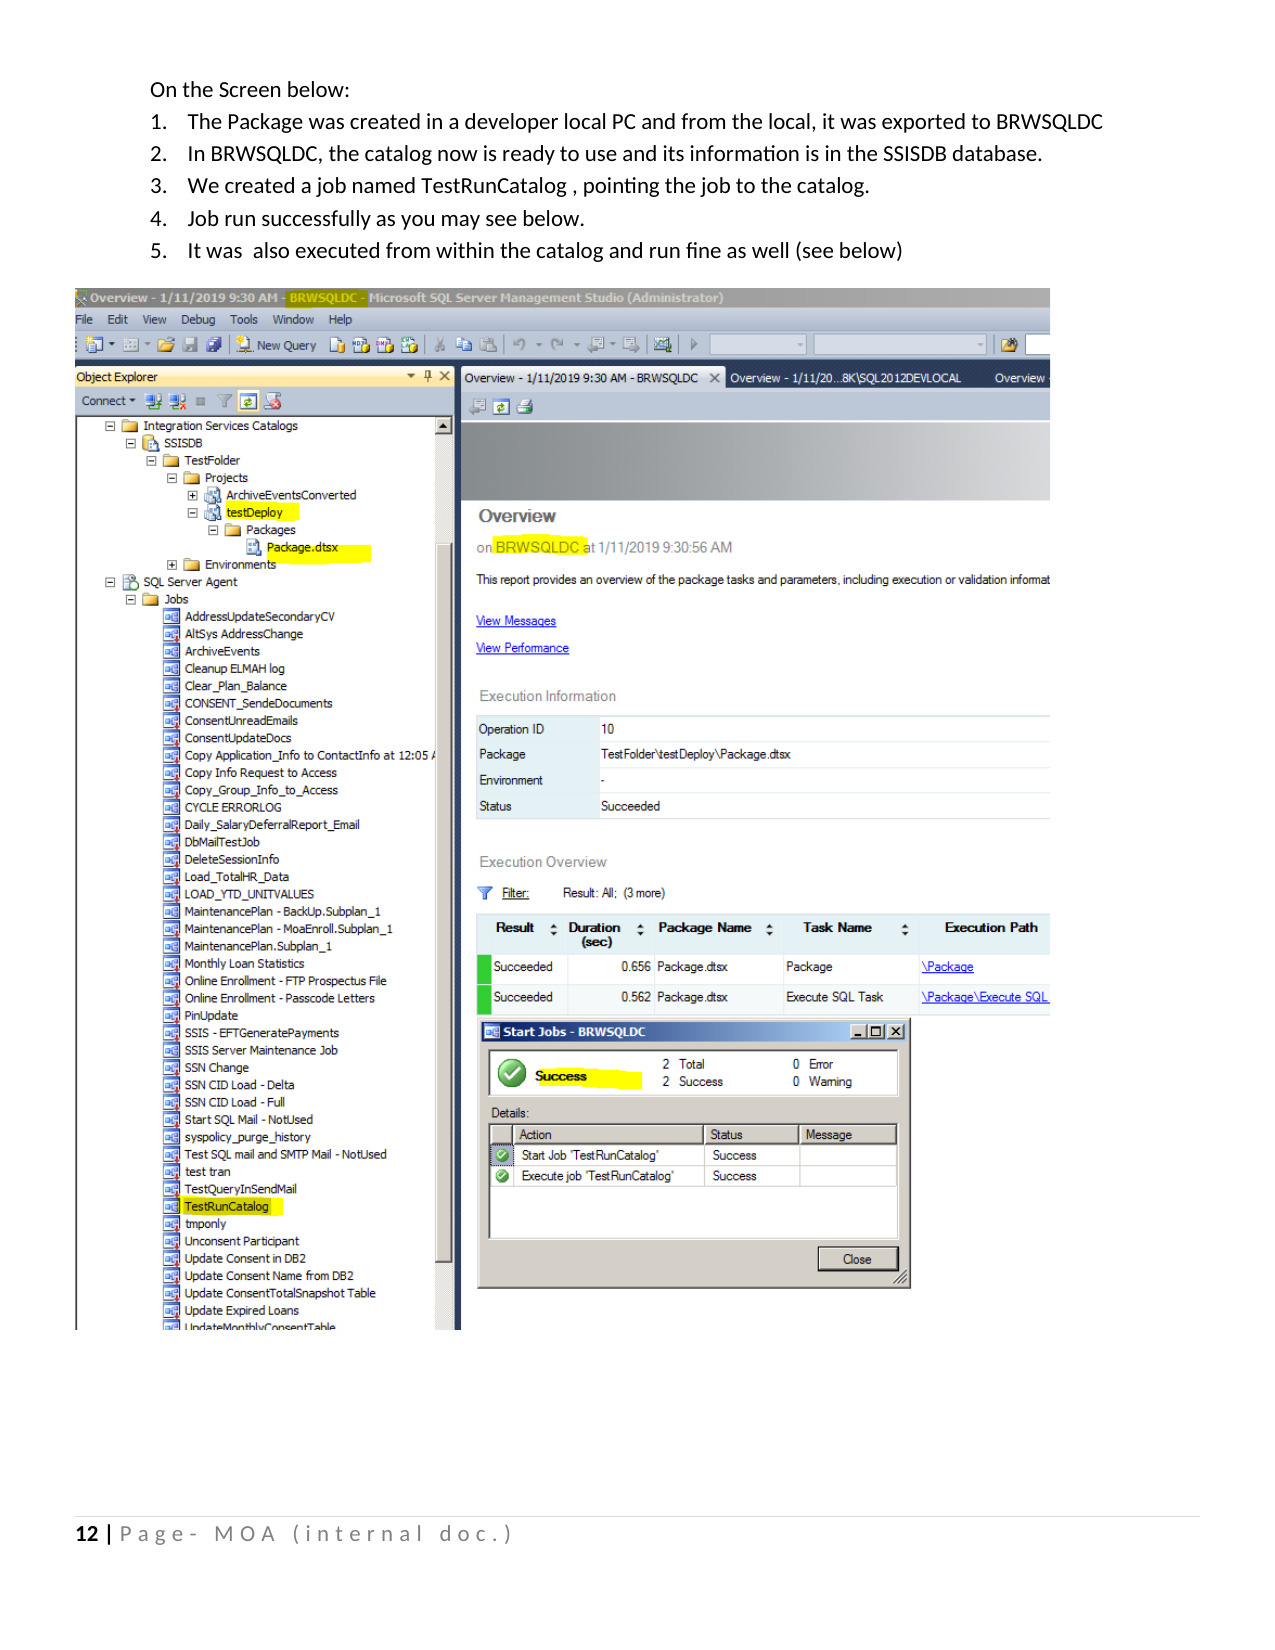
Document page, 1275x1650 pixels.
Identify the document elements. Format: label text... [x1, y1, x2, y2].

picture [75, 288, 1050, 1330]
list Job run successfully as you may see below. [150, 204, 1200, 232]
list It was also executed from within the catalog and run fine as well (see below) [150, 236, 1200, 264]
list In BRWSQLDC, the catalog now is ready to use and its information is in the SSISDB database. [150, 139, 1200, 167]
list On the Screen below: [150, 75, 1200, 103]
list We created a job named TestRunCatalog , pointing the job to the catalog. [150, 172, 1200, 199]
list The Package was created in a developer local PC and from the local, it was exported to BRWSQLDC [150, 107, 1200, 135]
